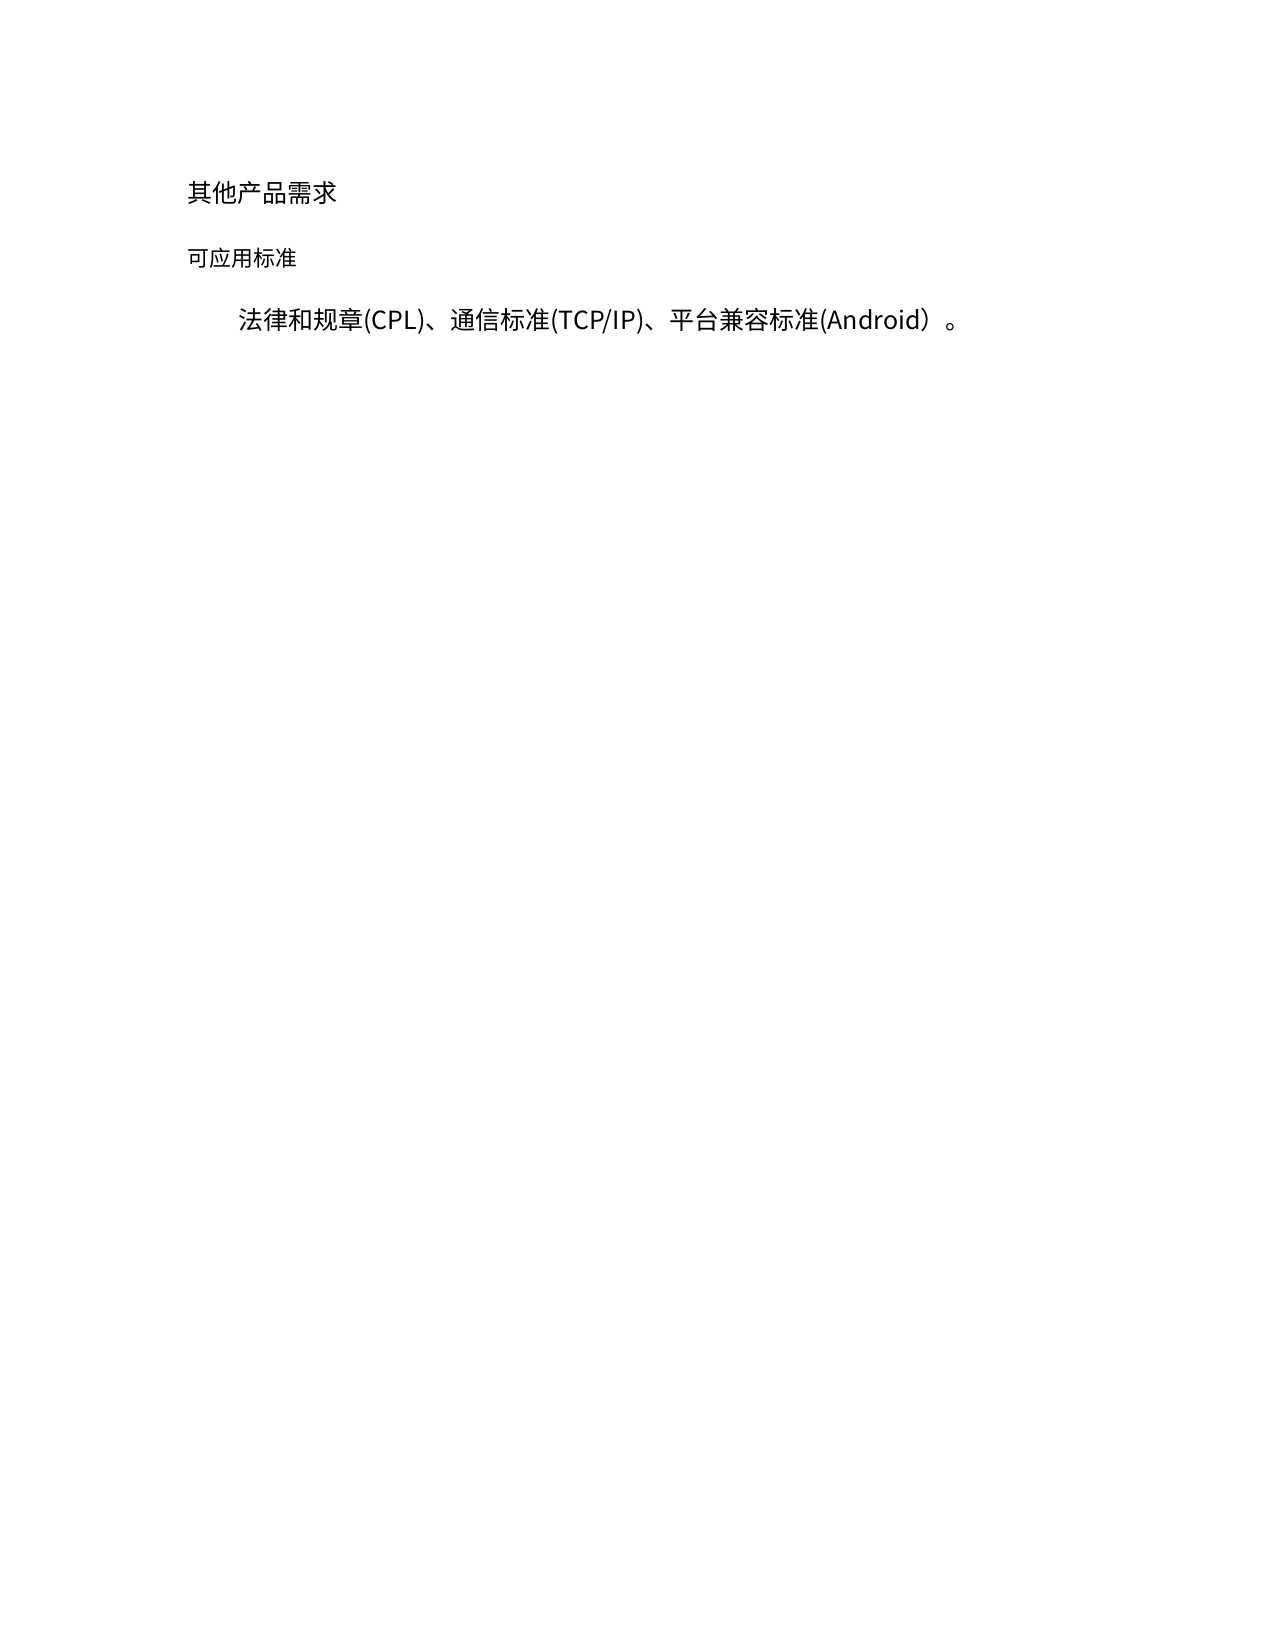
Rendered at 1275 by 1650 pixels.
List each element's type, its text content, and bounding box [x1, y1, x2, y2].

text 其他产品需求 [187, 159, 1087, 224]
text 可应用标准 [187, 243, 1087, 275]
text 法律和规章(CPL)、通信标准(TCP/IP)、平台兼容标准(Android）。 [187, 286, 1087, 351]
